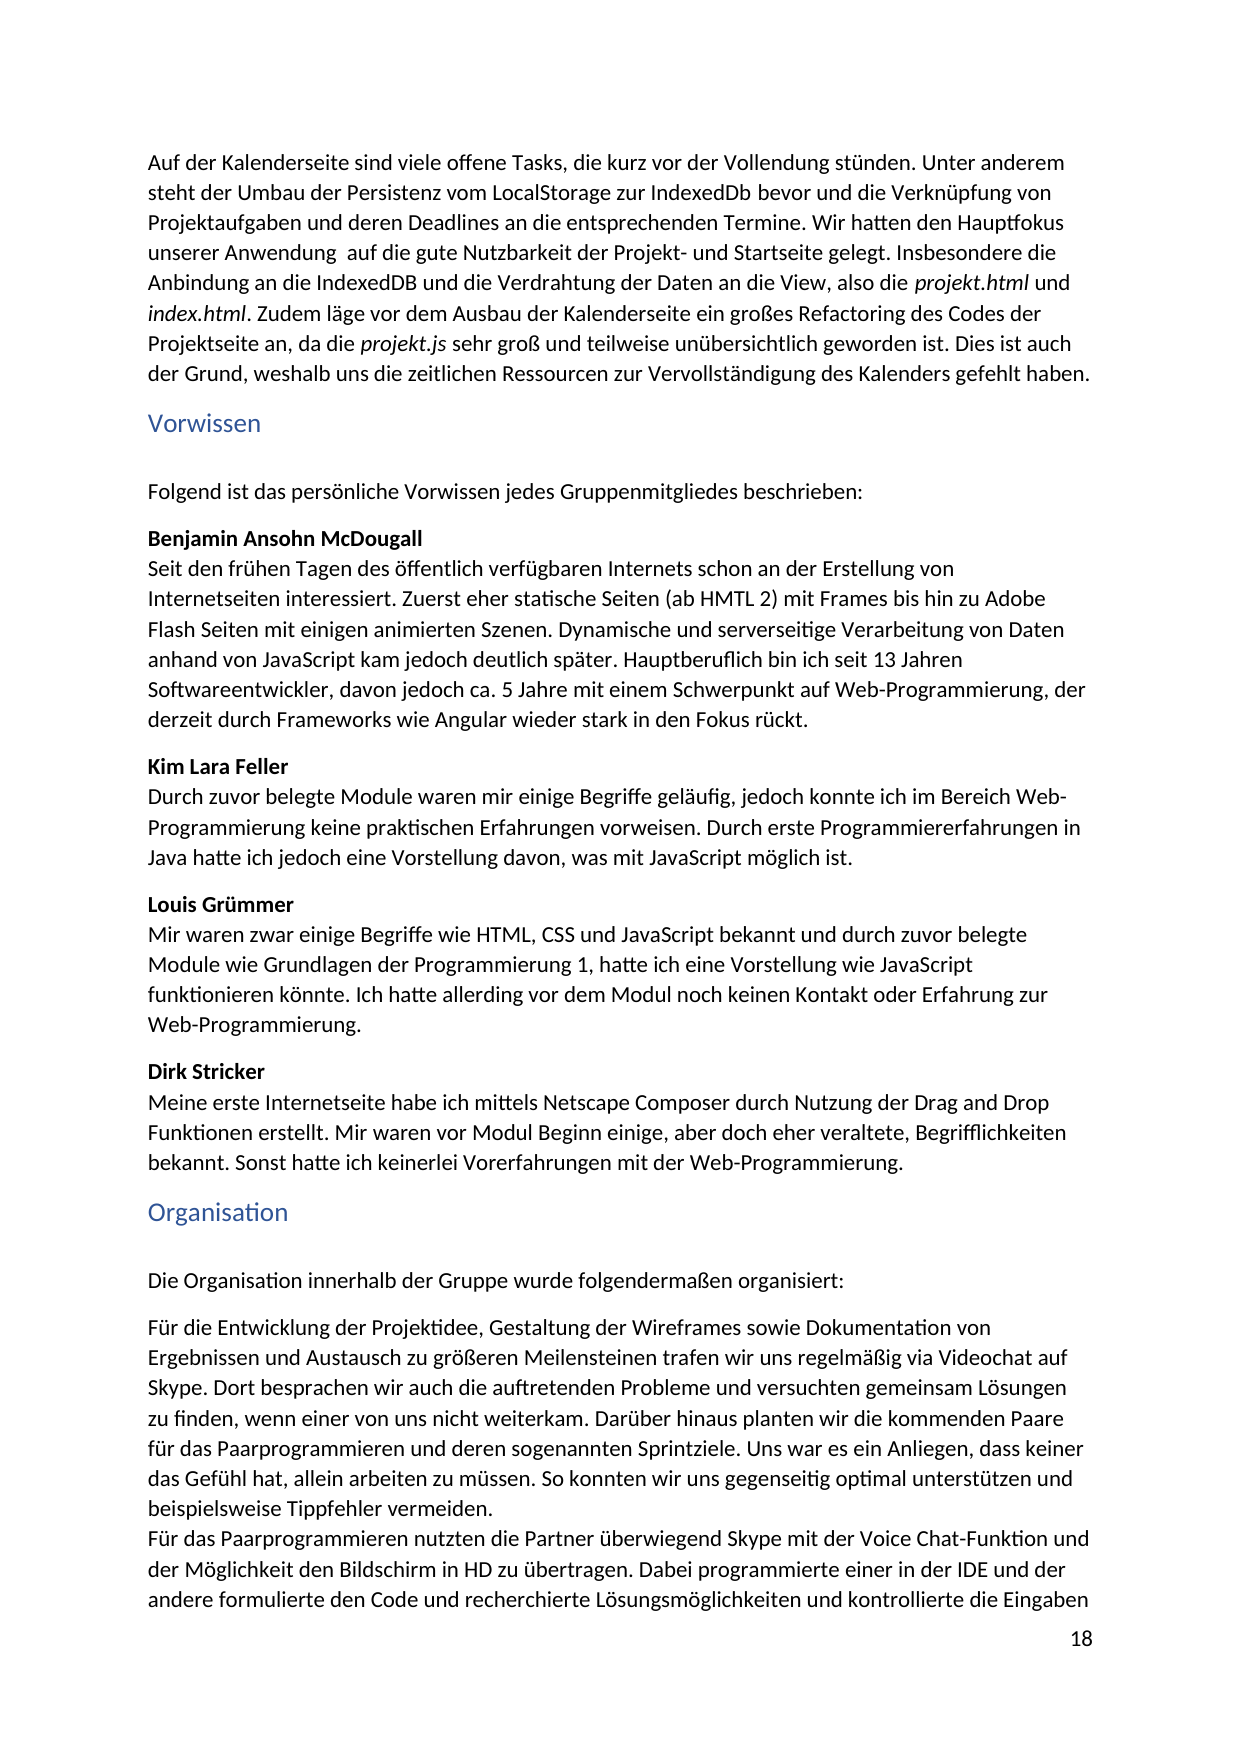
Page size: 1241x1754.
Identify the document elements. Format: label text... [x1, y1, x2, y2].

text Louis Grümmer Mir waren zwar einige Begriffe wie HTML, CSS und JavaScript bekannt und durch zuvor belegte Module wie Grundlagen der Programmierung 1, hatte ich eine Vorstellung wie JavaScript funktionieren könnte. Ich hatte allerding vor dem Modul noch keinen Kontakt oder Erfahrung zur Web-Programmierung. [148, 890, 1093, 1038]
text Die Organisation innerhalb der Gruppe wurde folgendermaßen organisiert: [148, 1266, 1093, 1294]
text Folgend ist das persönliche Vorwissen jedes Gruppenmitgliedes beschrieben: [148, 477, 1093, 505]
text Kim Lara Feller Durch zuvor belegte Module waren mir einige Begriffe geläufig, jedoch konnte ich im Bereich Web-Programmierung keine praktischen Erfahrungen vorweisen. Durch erste Programmiererfahrungen in Java hatte ich jedoch eine Vorstellung davon, was mit JavaScript möglich ist. [148, 752, 1093, 871]
subtitle Organisation [148, 1195, 1093, 1263]
text Benjamin Ansohn McDougall Seit den frühen Tagen des öffentlich verfügbaren Internets schon an der Erstellung von Internetseiten interessiert. Zuerst eher statische Seiten (ab HMTL 2) mit Frames bis hin zu Adobe Flash Seiten mit einigen animierten Szenen. Dynamische und serverseitige Verarbeitung von Daten anhand von JavaScript kam jedoch deutlich später. Hauptberuflich bin ich seit 13 Jahren Softwareentwickler, davon jedoch ca. 5 Jahre mit einem Schwerpunkt auf Web-Programmierung, der derzeit durch Frameworks wie Angular wieder stark in den Fokus rückt. [148, 524, 1093, 733]
subtitle Vorwissen [148, 406, 1093, 474]
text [148, 1313, 1093, 1613]
text Auf der Kalenderseite sind viele offene Tasks, die kurz vor der Vollendung stünden. Unter anderem steht der Umbau der Persistenz vom LocalStorage zur IndexedDb bevor und die Verknüpfung von Projektaufgaben und deren Deadlines an die entsprechenden Termine. Wir hatten den Hauptfokus unserer Anwendung auf die gute Nutzbarkeit der Projekt- und Startseite gelegt. Insbesondere die Anbindung an die IndexedDB und die Verdrahtung der Daten an die View, also die projekt.html und index.html. Zudem läge vor dem Ausbau der Kalenderseite ein großes Refactoring des Codes der Projektseite an, da die projekt.js sehr groß und teilweise unübersichtlich geworden ist. Dies ist auch der Grund, weshalb uns die zeitlichen Ressourcen zur Vervollständigung des Kalenders gefehlt haben. [148, 148, 1093, 387]
text Dirk Stricker Meine erste Internetseite habe ich mittels Netscape Composer durch Nutzung der Drag and Drop Funktionen erstellt. Mir waren vor Modul Beginn einige, aber doch eher veraltete, Begrifflichkeiten bekannt. Sonst hatte ich keinerlei Vorerfahrungen mit der Web-Programmierung. [148, 1057, 1093, 1176]
